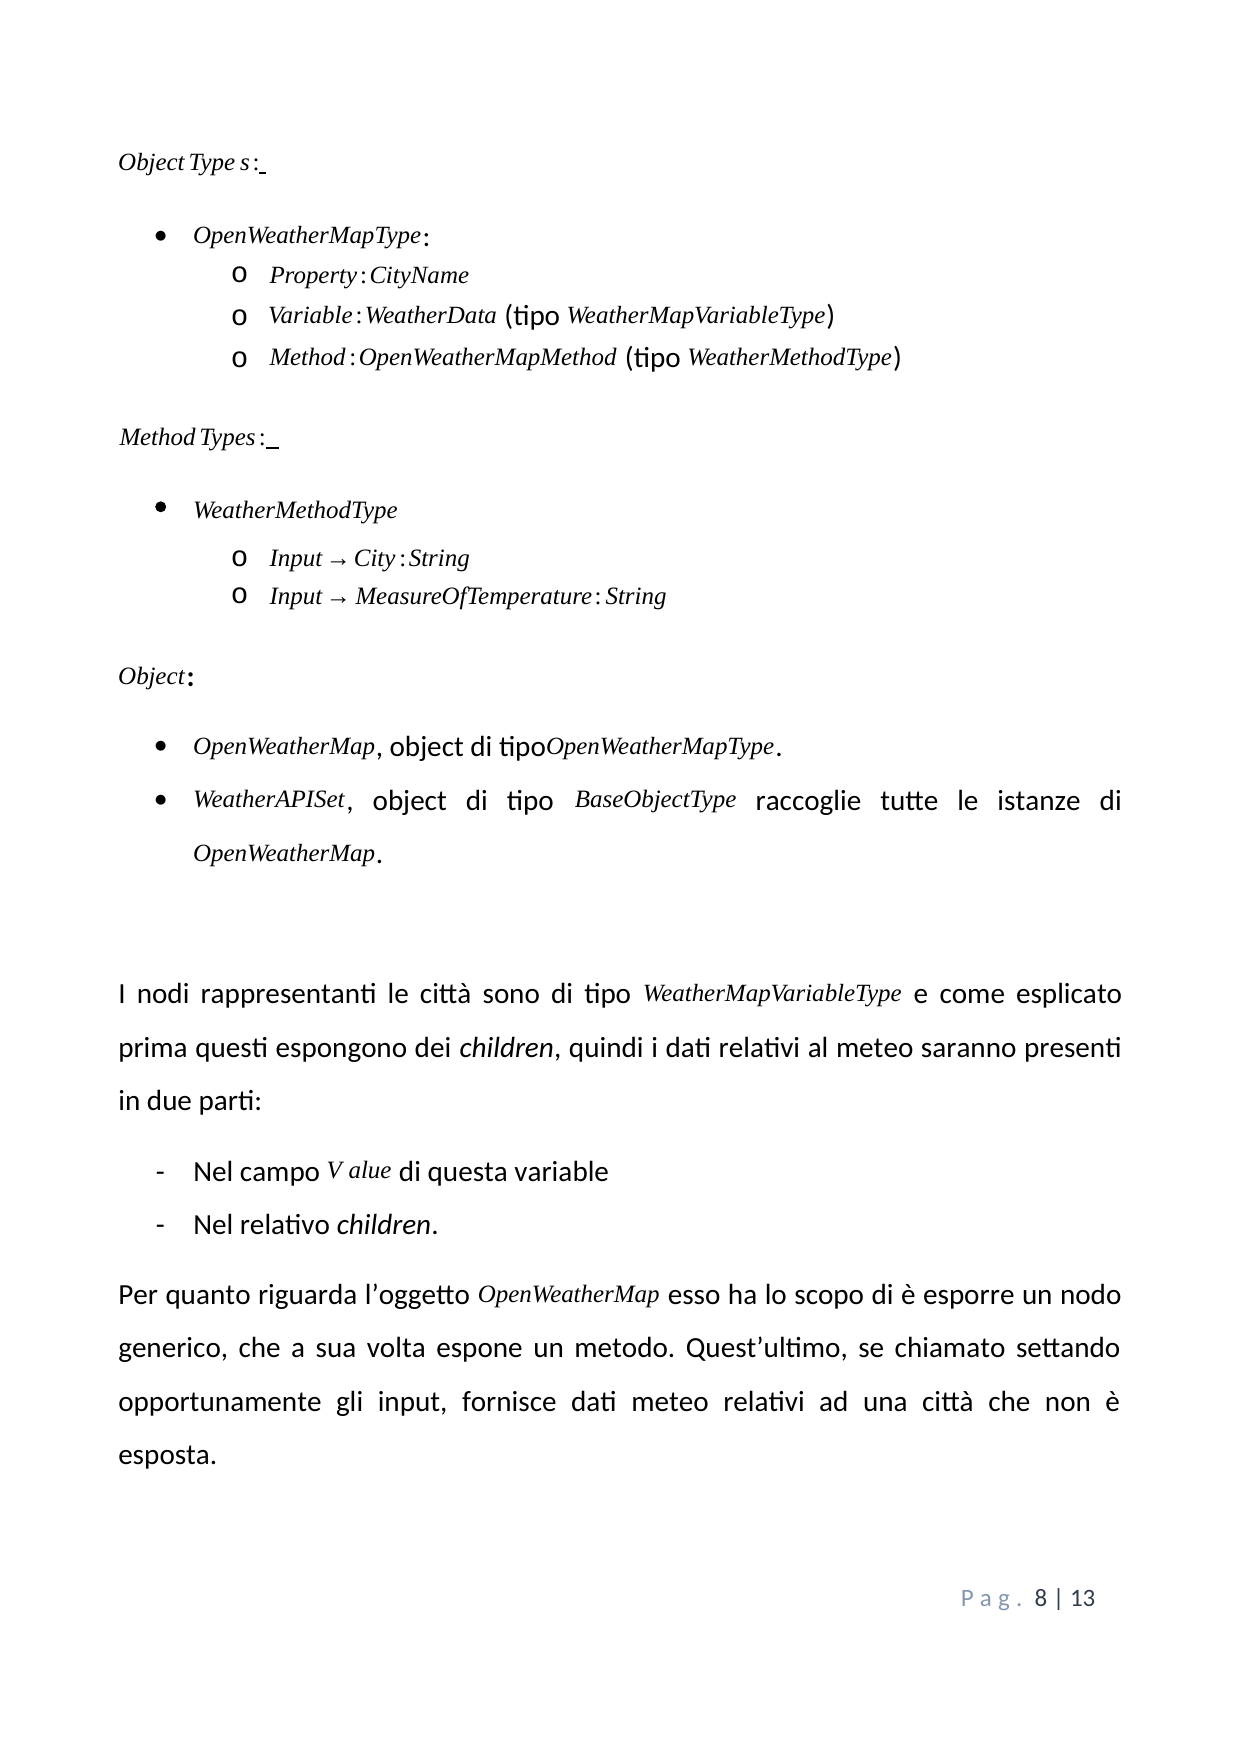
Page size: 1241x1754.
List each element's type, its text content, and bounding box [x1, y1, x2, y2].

text I nodi rappresentanti le città sono di tipo e come esplicato prima questi espongono dei children, quindi i dati relativi al meteo saranno presenti in due parti: [118, 976, 1122, 1118]
list (tipo ) [231, 339, 1122, 376]
list Nel relativo children. [156, 1206, 1122, 1242]
list Nel campo di questa variable [156, 1153, 1122, 1188]
list (tipo ) [231, 297, 1122, 334]
list : [156, 218, 1122, 253]
list , object di tipo raccoglie tutte le istanze di . [156, 782, 1122, 871]
list , object di tipo. [156, 728, 1122, 764]
text Per quanto riguarda l’oggetto esso ha lo scopo di è esporre un nodo generico, che a sua volta espone un metodo. Quest’ultimo, se chiamato settando opportunamente gli input, fornisce dati meteo relativi ad una città che non è esposta. [118, 1276, 1122, 1472]
text : [118, 658, 1122, 694]
